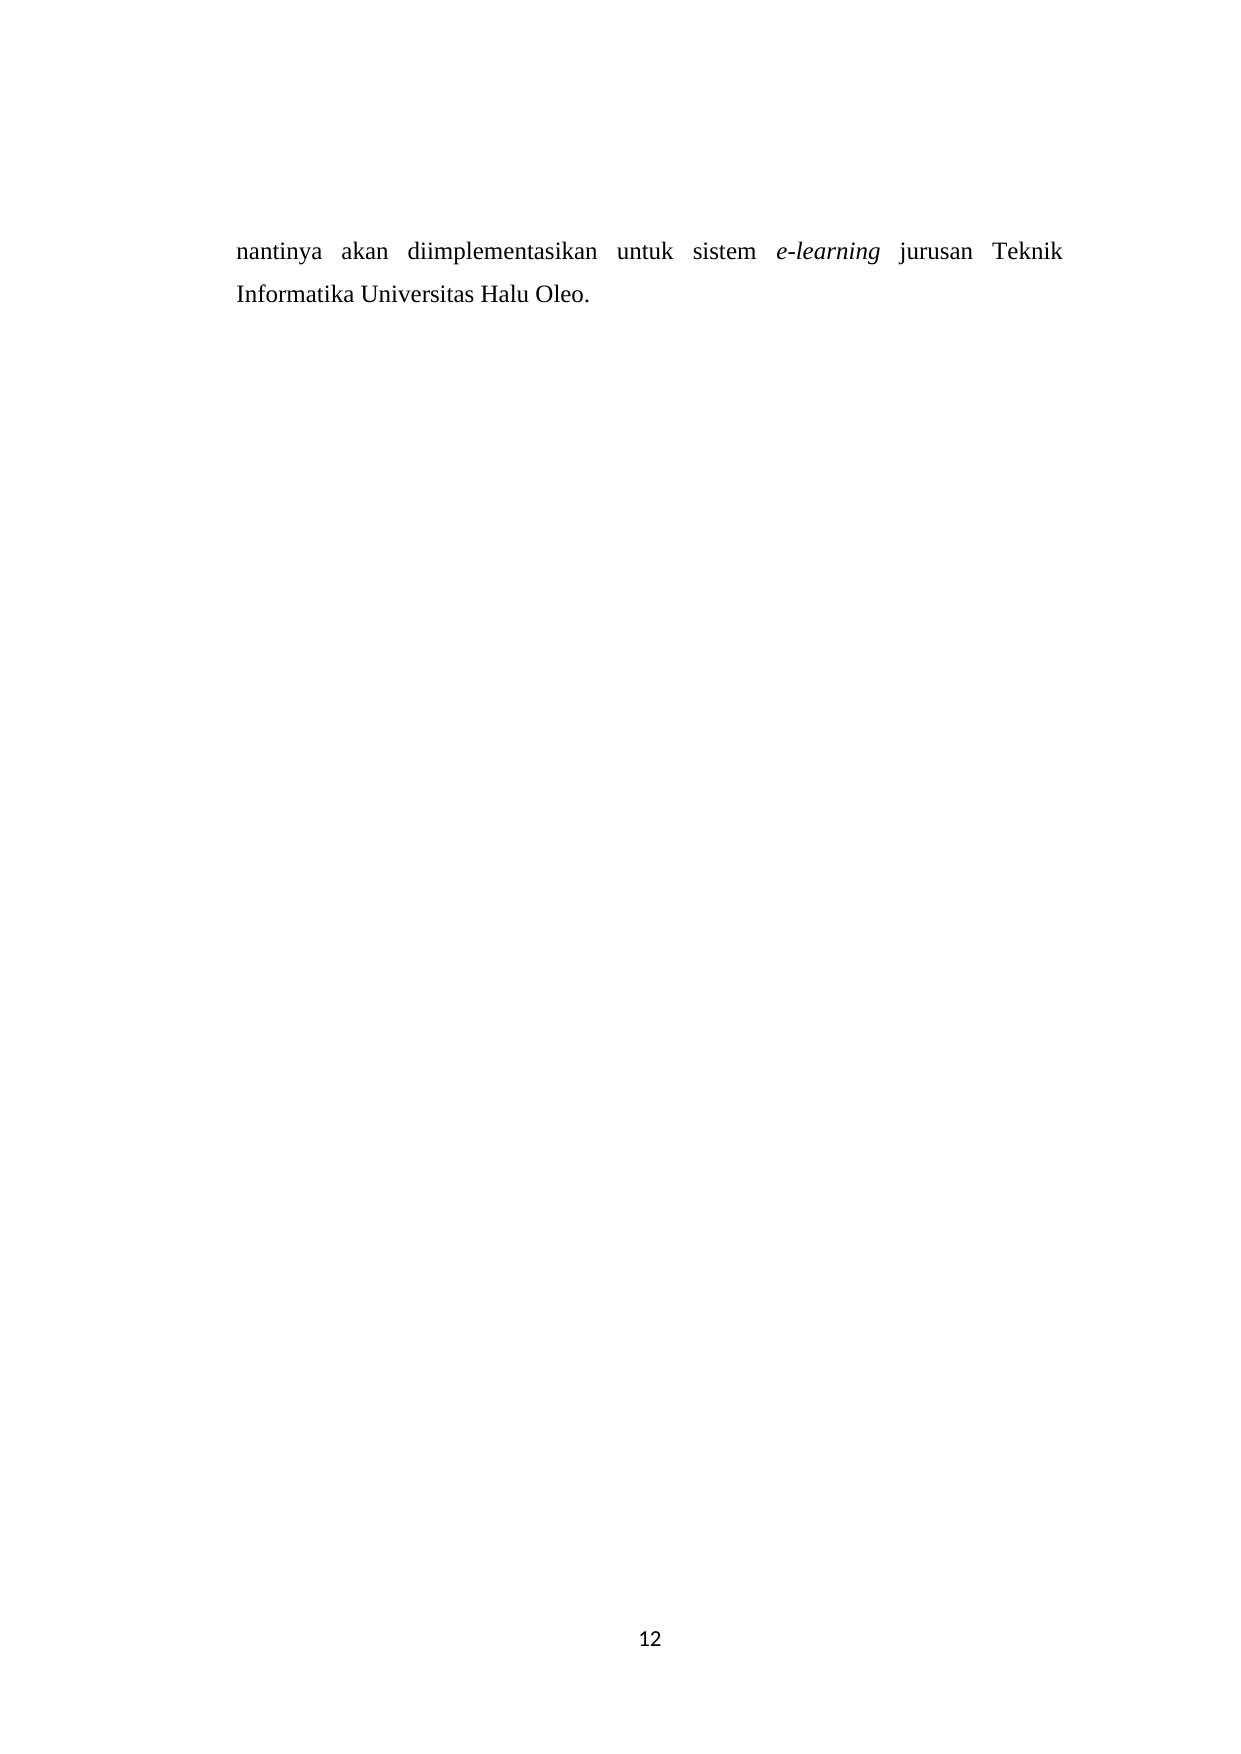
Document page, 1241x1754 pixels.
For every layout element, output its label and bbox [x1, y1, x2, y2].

text [236, 236, 1063, 308]
